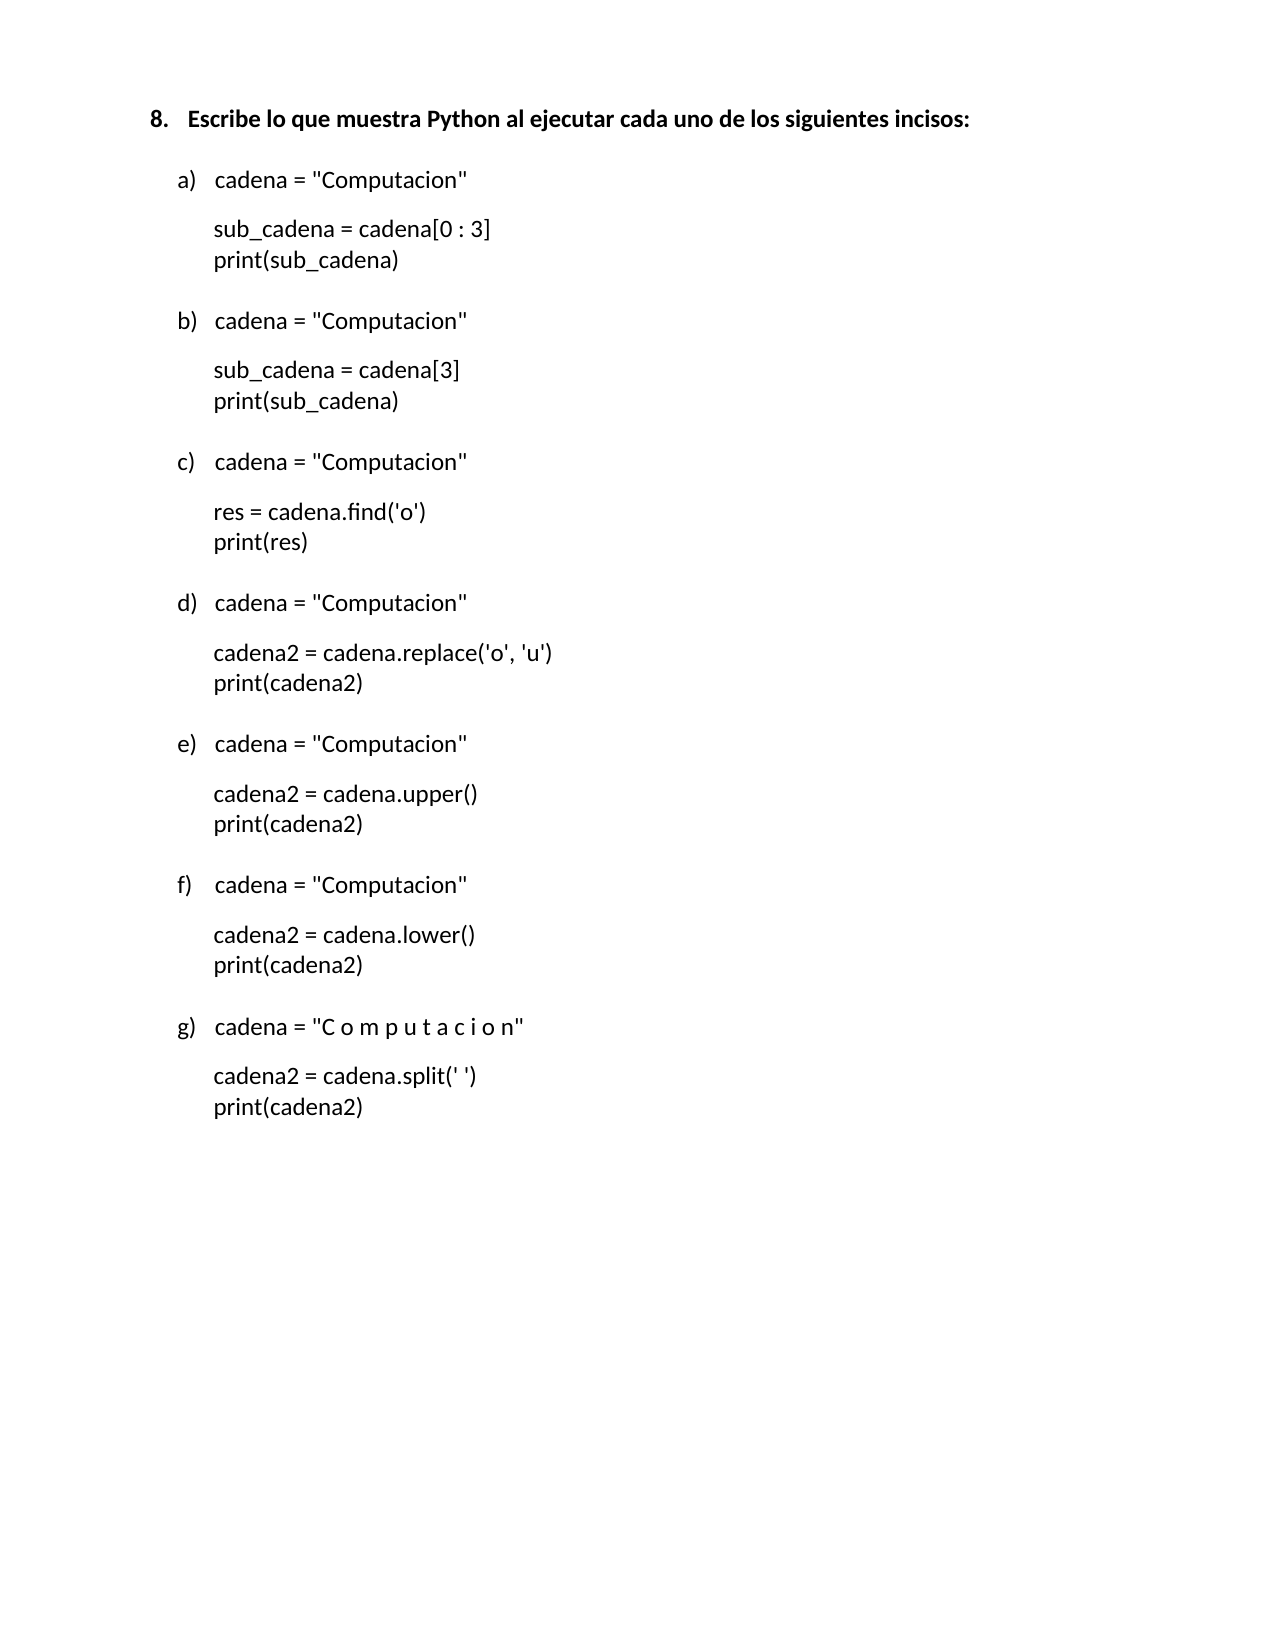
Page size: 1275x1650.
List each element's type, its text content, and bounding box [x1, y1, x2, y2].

text print(sub_cadena) [213, 385, 1096, 416]
list cadena = "Computacion" [177, 164, 1096, 194]
text res = cadena.find('o') [213, 496, 1096, 526]
text print(cadena2) [213, 949, 1096, 980]
text cadena2 = cadena.lower() [213, 919, 1096, 949]
list cadena = "Computacion" [177, 446, 1096, 477]
text print(sub_cadena) [213, 244, 1096, 274]
text print(cadena2) [213, 667, 1096, 698]
list cadena = "Computacion" [177, 869, 1096, 900]
text cadena2 = cadena.split(' ') [213, 1060, 1096, 1091]
text sub_cadena = cadena[0 : 3] [213, 213, 1096, 244]
list Escribe lo que muestra Python al ejecutar cada uno de los siguientes incisos: [150, 103, 1084, 133]
list cadena = "Computacion" [177, 728, 1096, 759]
text cadena2 = cadena.upper() [213, 778, 1096, 808]
text print(cadena2) [213, 808, 1096, 839]
text print(res) [213, 526, 1096, 557]
list cadena = "C o m p u t a c i o n" [177, 1011, 1096, 1041]
list cadena = "Computacion" [177, 587, 1096, 618]
text cadena2 = cadena.replace('o', 'u') [213, 637, 1096, 667]
text print(cadena2) [213, 1091, 1096, 1121]
list cadena = "Computacion" [177, 305, 1096, 335]
text sub_cadena = cadena[3] [213, 354, 1096, 385]
